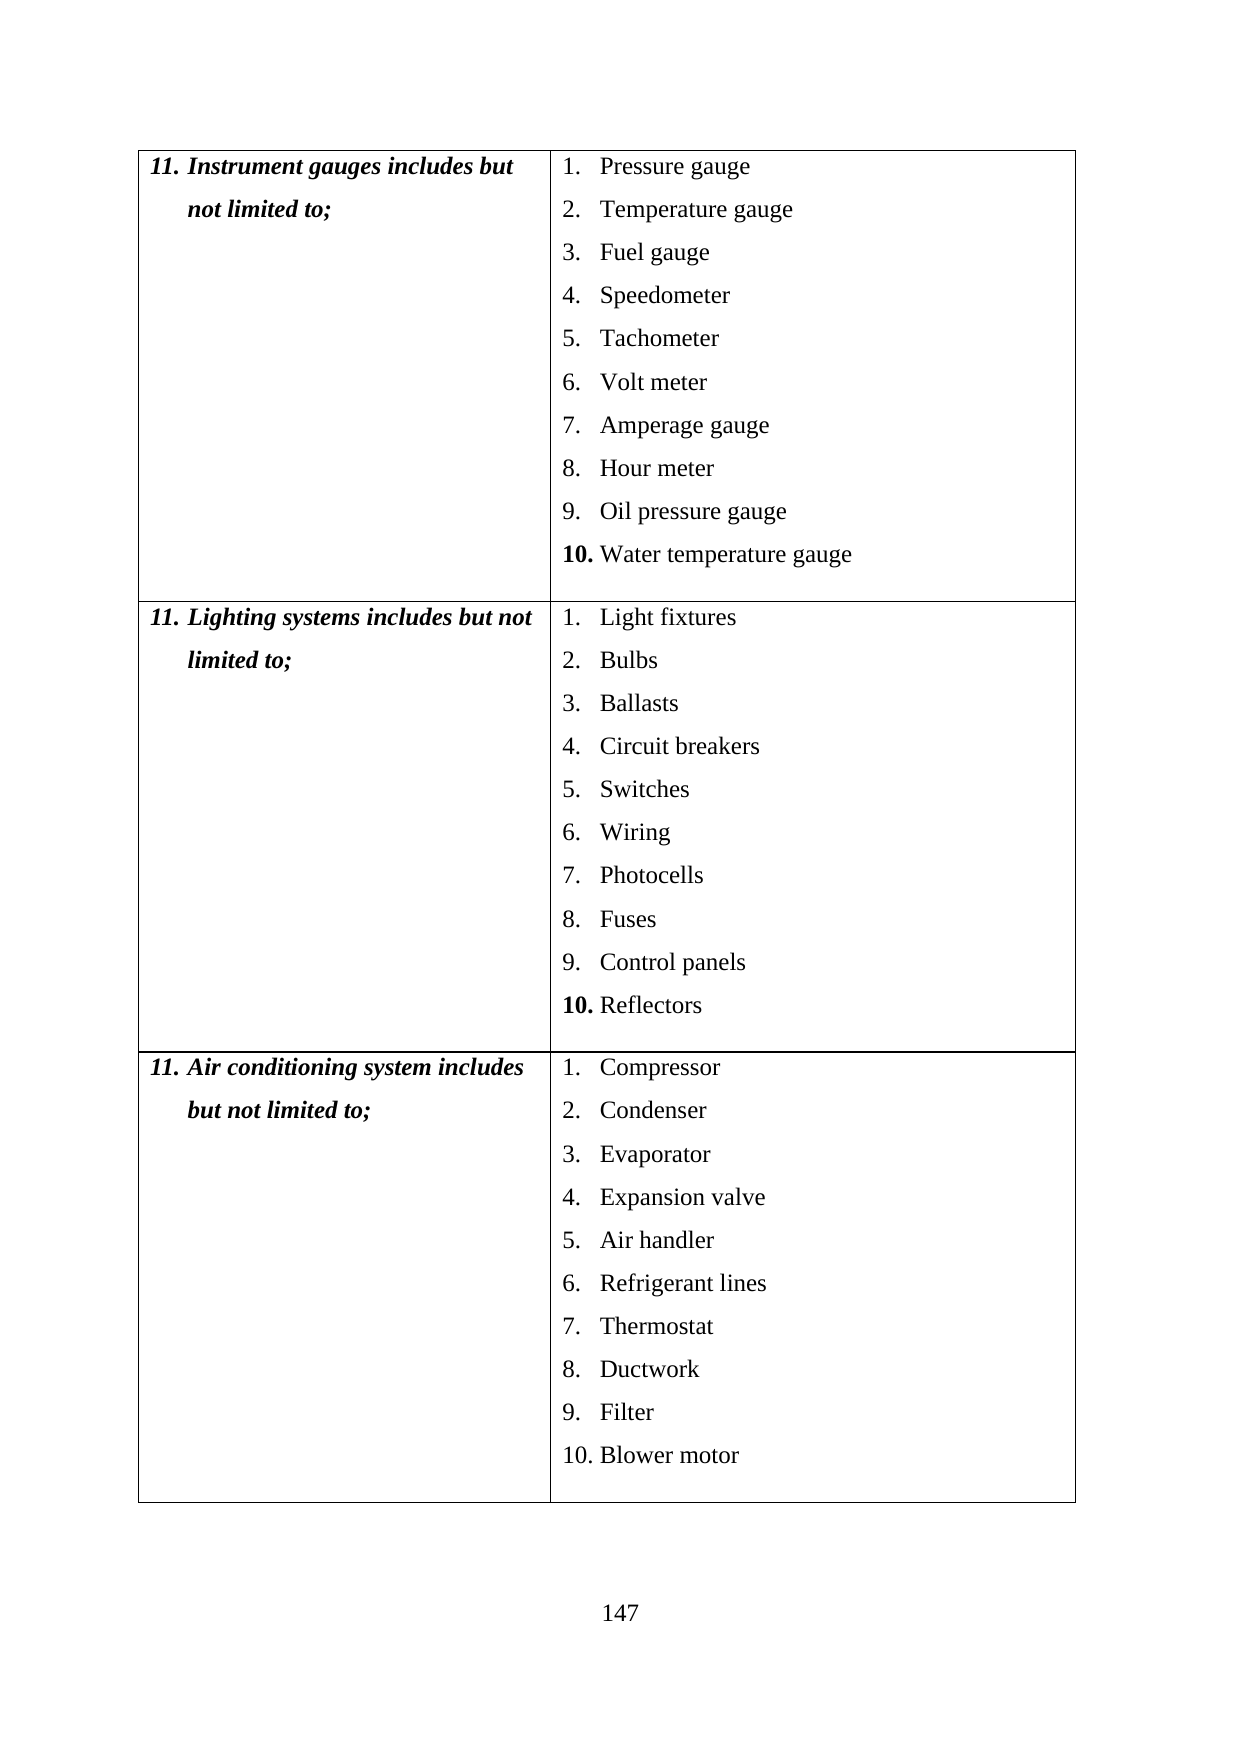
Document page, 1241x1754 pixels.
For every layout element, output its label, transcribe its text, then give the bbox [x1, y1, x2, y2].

table_cell Light fixtures Bulbs Ballasts Circuit breakers Switches Wiring Photocells Fuses Control panels Reflectors [551, 602, 1075, 1051]
table_cell Pressure gauge Temperature gauge Fuel gauge Speedometer Tachometer Volt meter Amperage gauge Hour meter Oil pressure gauge Water temperature gauge [551, 151, 1075, 601]
table_cell Instrument gauges includes but not limited to; [139, 151, 550, 601]
table_cell Lighting systems includes but not limited to; [139, 602, 550, 1051]
table_cell Compressor Condenser Evaporator Expansion valve Air handler Refrigerant lines Thermostat Ductwork Filter Blower motor [551, 1053, 1075, 1502]
table_cell Air conditioning system includes but not limited to; [139, 1053, 550, 1502]
